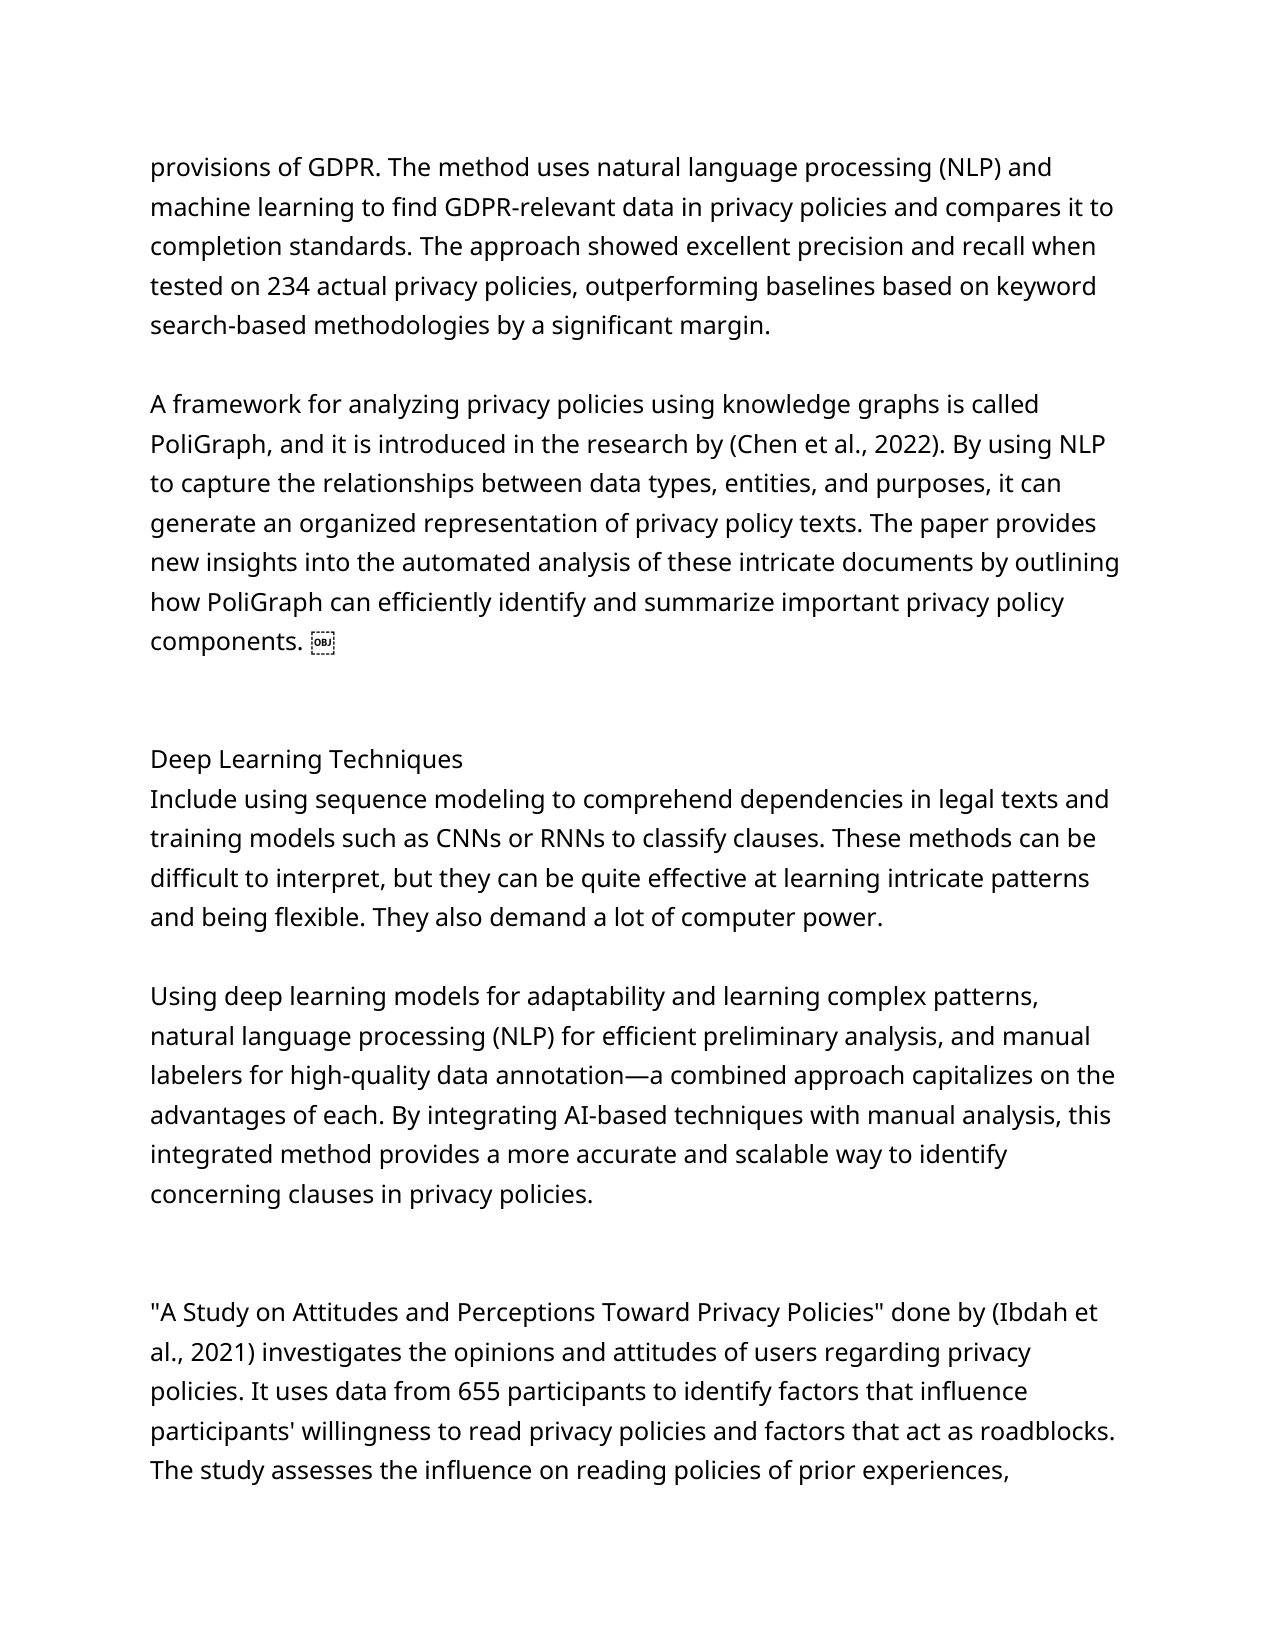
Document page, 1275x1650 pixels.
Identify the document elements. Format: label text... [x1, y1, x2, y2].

text A framework for analyzing privacy policies using knowledge graphs is called PoliGraph, and it is introduced in the research by (Chen et al., 2022). By using NLP to capture the relationships between data types, entities, and purposes, it can generate an organized representation of privacy policy texts. The paper provides new insights into the automated analysis of these intricate documents by outlining how PoliGraph can efficiently identify and summarize important privacy policy components. ￼ [150, 387, 1125, 658]
text Using deep learning models for adaptability and learning complex patterns, natural language processing (NLP) for efficient preliminary analysis, and manual labelers for high-quality data annotation—a combined approach capitalizes on the advantages of each. By integrating AI-based techniques with manual analysis, this integrated method provides a more accurate and scalable way to identify concerning clauses in privacy policies. [150, 979, 1125, 1211]
text Include using sequence modeling to comprehend dependencies in legal texts and training models such as CNNs or RNNs to classify clauses. These methods can be difficult to interpret, but they can be quite effective at learning intricate patterns and being flexible. They also demand a lot of computer power. [150, 782, 1125, 934]
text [150, 1295, 1125, 1487]
text Deep Learning Techniques [150, 742, 1125, 776]
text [150, 150, 1125, 342]
